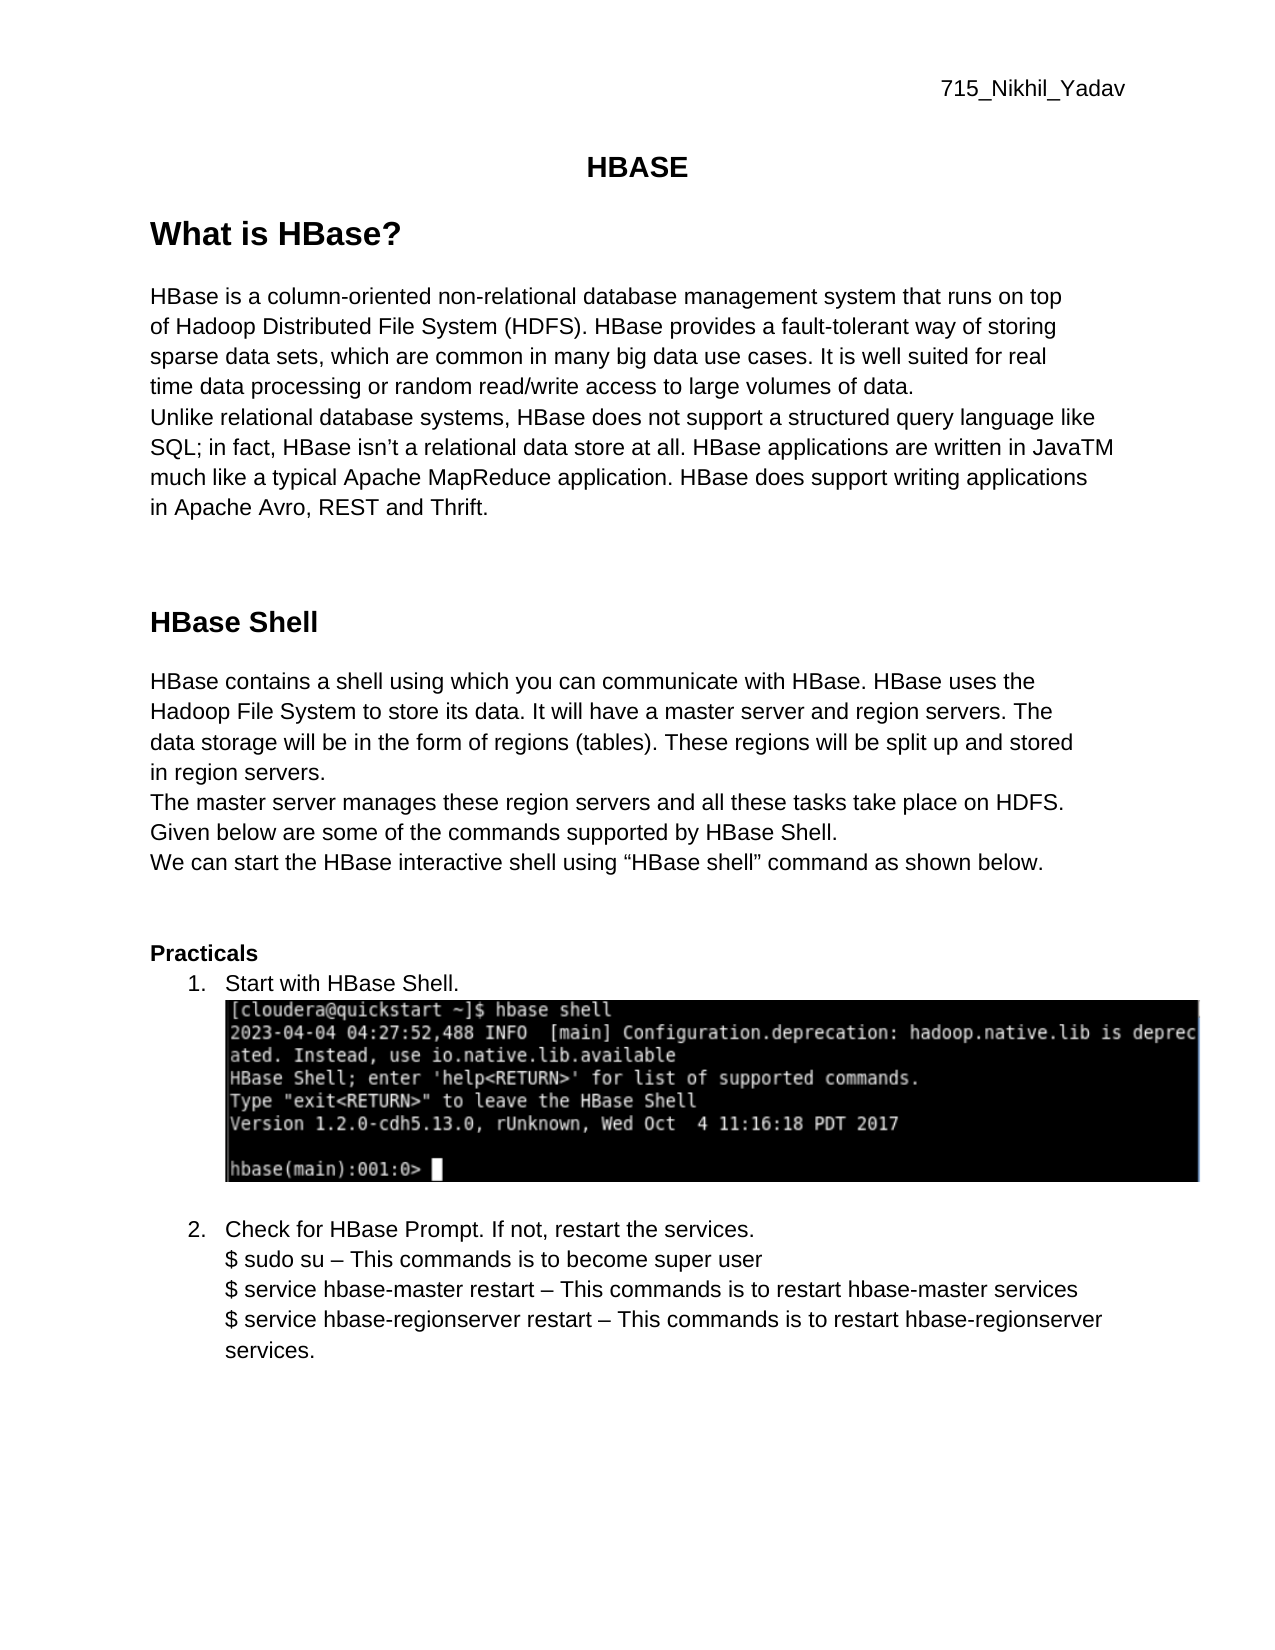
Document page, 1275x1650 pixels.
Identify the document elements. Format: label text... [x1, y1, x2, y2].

text HBase Shell [150, 604, 1125, 638]
text $ service hbase-regionserver restart – This commands is to restart hbase-regionserver services. [225, 1306, 1125, 1363]
text SQL; in fact, HBase isn’t a relational data store at all. HBase applications are written in JavaTM [150, 434, 1125, 460]
text in region servers. [150, 759, 1125, 785]
text HBASE [150, 150, 1125, 183]
text sparse data sets, which are common in many big data use cases. It is well suited for real [150, 343, 1125, 369]
list Check for HBase Prompt. If not, restart the services. [187, 1216, 1125, 1242]
list Start with HBase Shell. [187, 970, 1125, 997]
text What is HBase? [150, 213, 1125, 252]
text Hadoop File System to store its data. It will have a master server and region servers. The [150, 698, 1125, 725]
text Given below are some of the commands supported by HBase Shell. [150, 819, 1125, 846]
text HBase is a column-oriented non-relational database management system that runs on top [150, 283, 1125, 309]
text Unlike relational database systems, HBase does not support a structured query language like [150, 403, 1125, 430]
text much like a typical Apache MapReduce application. HBase does support writing applications [150, 464, 1125, 490]
text We can start the HBase interactive shell using “HBase shell” command as shown below. [150, 849, 1125, 876]
text HBase contains a shell using which you can communicate with HBase. HBase uses the [150, 668, 1125, 694]
text data storage will be in the form of regions (tables). These regions will be split up and stored [150, 728, 1125, 755]
text of Hadoop Distributed File System (HDFS). HBase provides a fault-tolerant way of storing [150, 313, 1125, 339]
text Practicals [150, 940, 1125, 966]
text The master server manages these region servers and all these tasks take place on HDFS. [150, 789, 1125, 815]
text in Apache Avro, REST and Thrift. [150, 494, 1125, 521]
picture [225, 1000, 1200, 1182]
text $ service hbase-master restart – This commands is to restart hbase-master services [225, 1276, 1125, 1302]
text $ sudo su – This commands is to become super user [225, 1246, 1125, 1272]
text time data processing or random read/write access to large volumes of data. [150, 373, 1125, 400]
